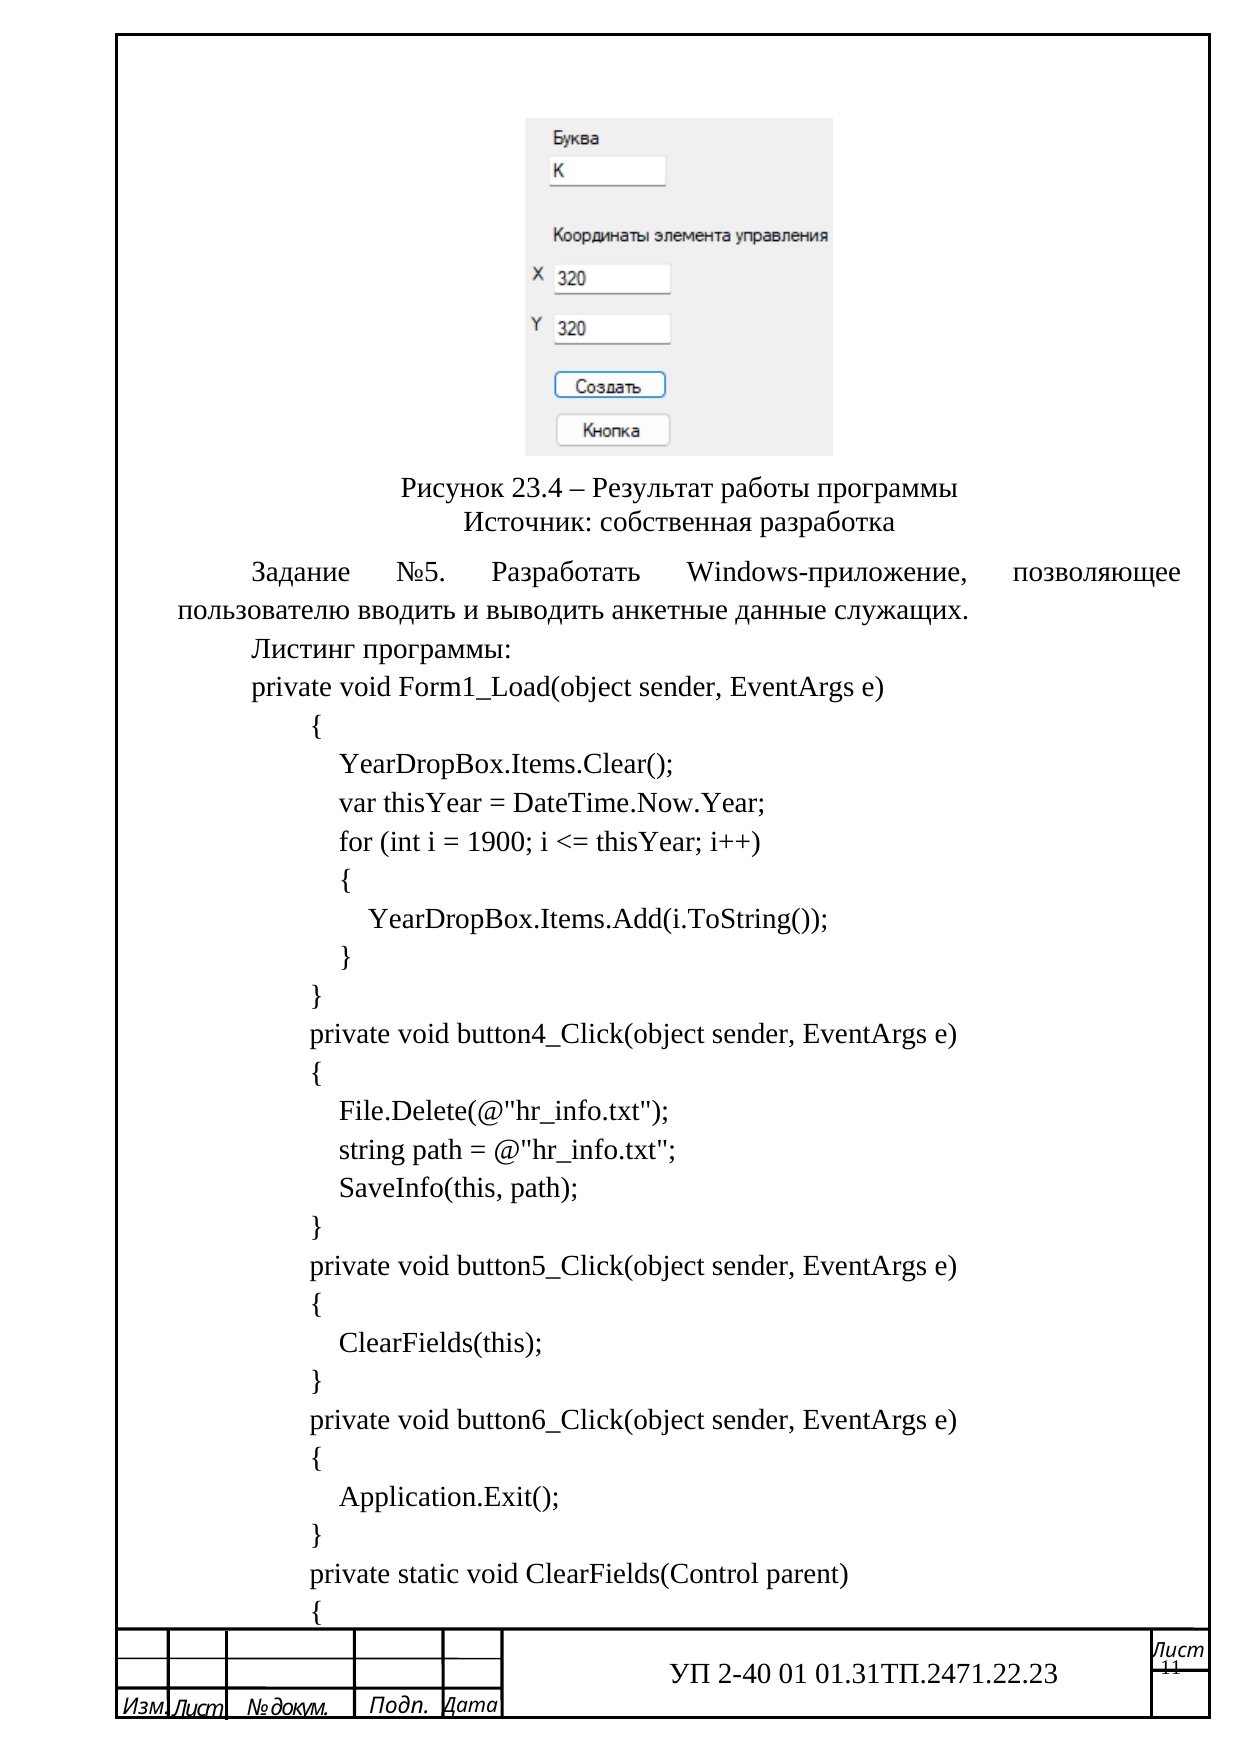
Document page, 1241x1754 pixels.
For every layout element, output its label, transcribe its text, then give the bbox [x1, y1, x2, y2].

text } [177, 1363, 1181, 1397]
text private static void ClearFields(Control parent) [177, 1556, 1181, 1589]
text private void button5_Click(object sender, EventArgs e) [177, 1248, 1181, 1281]
text Application.Exit(); [177, 1479, 1181, 1512]
text { [177, 862, 1181, 896]
text private void button4_Click(object sender, EventArgs e) [177, 1016, 1181, 1050]
text } [177, 978, 1181, 1011]
text YearDropBox.Items.Add(i.ToString()); [177, 901, 1181, 934]
text Рисунок 23.4 – Результат работы программы [177, 470, 1181, 504]
text { [177, 1440, 1181, 1474]
text } [177, 939, 1181, 973]
text ClearFields(this); [177, 1325, 1181, 1358]
text private void Form1_Load(object sender, EventArgs e) [177, 669, 1181, 703]
text { [177, 1055, 1181, 1088]
text } [177, 1517, 1181, 1551]
text File.Delete(@"hr_info.txt"); [177, 1093, 1181, 1127]
text { [177, 1594, 1181, 1628]
text } [177, 1209, 1181, 1243]
text Источник: собственная разработка [177, 504, 1181, 537]
text { [177, 708, 1181, 742]
text var thisYear = DateTime.Now.Year; [177, 785, 1181, 819]
text YearDropBox.Items.Clear(); [177, 747, 1181, 780]
text SaveInfo(this, path); [177, 1171, 1181, 1204]
text for (int i = 1900; i <= thisYear; i++) [177, 824, 1181, 857]
text { [177, 1286, 1181, 1320]
text private void button6_Click(object sender, EventArgs e) [177, 1402, 1181, 1435]
text Задание №5. Разработать Windows-приложение, позволяющее пользователю вводить и выводить анкетные данные служащих. [177, 554, 1181, 626]
picture [525, 118, 834, 456]
text Листинг программы: [177, 631, 1181, 664]
text string path = @"hr_info.txt"; [177, 1132, 1181, 1166]
